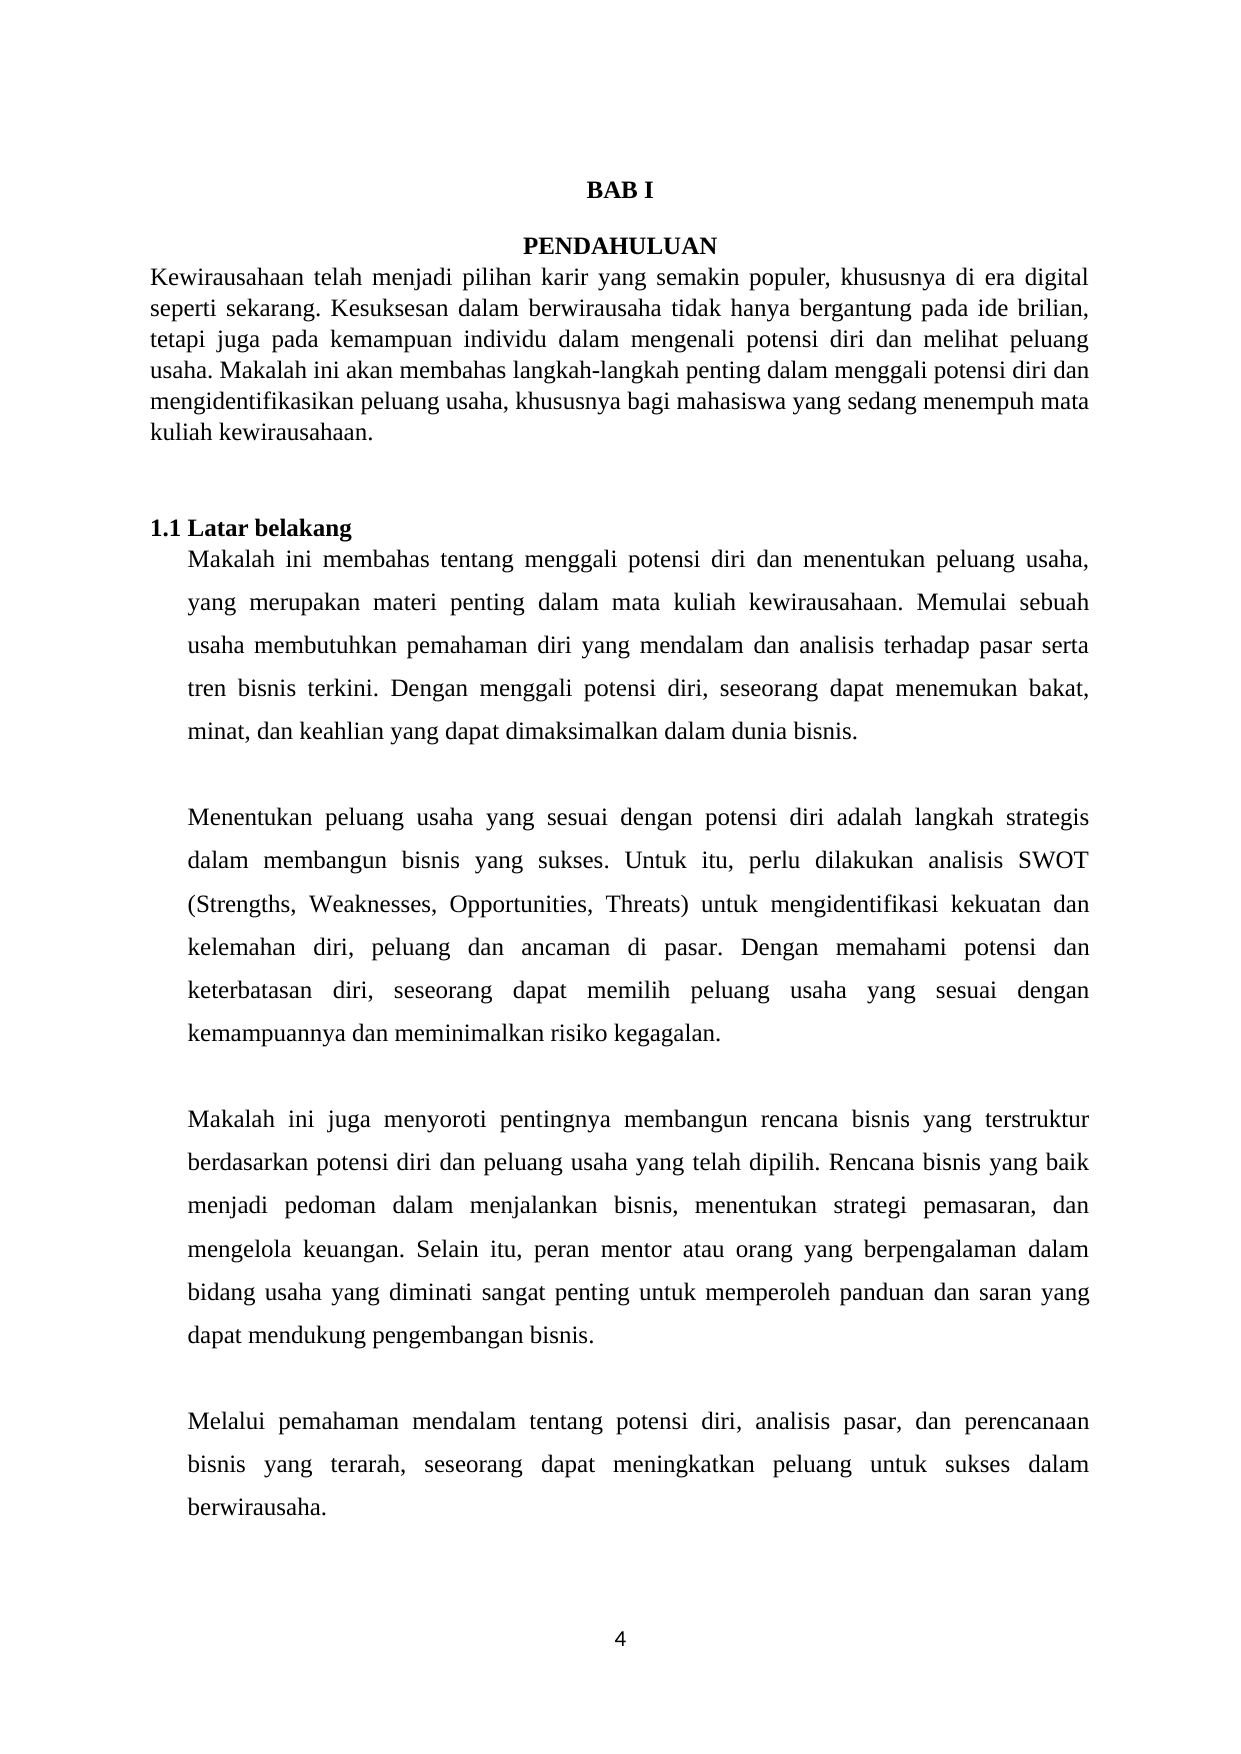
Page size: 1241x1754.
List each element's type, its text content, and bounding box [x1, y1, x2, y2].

list Menentukan peluang usaha yang sesuai dengan potensi diri adalah langkah strategis dalam membangun bisnis yang sukses. Untuk itu, perlu dilakukan analisis SWOT (Strengths, Weaknesses, Opportunities, Threats) untuk mengidentifikasi kekuatan dan kelemahan diri, peluang dan ancaman di pasar. Dengan memahami potensi dan keterbatasan diri, seseorang dapat memilih peluang usaha yang sesuai dengan kemampuannya dan meminimalkan risiko kegagalan. [187, 802, 1090, 1047]
subtitle BAB I [150, 175, 1090, 204]
list Makalah ini juga menyoroti pentingnya membangun rencana bisnis yang terstruktur berdasarkan potensi diri dan peluang usaha yang telah dipilih. Rencana bisnis yang baik menjadi pedoman dalam menjalankan bisnis, menentukan strategi pemasaran, dan mengelola keuangan. Selain itu, peran mentor atau orang yang berpengalaman dalam bidang usaha yang diminati sangat penting untuk memperoleh panduan dan saran yang dapat mendukung pengembangan bisnis. [187, 1104, 1090, 1349]
list Melalui pemahaman mendalam tentang potensi diri, analisis pasar, dan perencanaan bisnis yang terarah, seseorang dapat meningkatkan peluang untuk sukses dalam berwirausaha. [187, 1406, 1090, 1521]
subtitle 1.1 Latar belakang [150, 513, 1090, 541]
text Kewirausahaan telah menjadi pilihan karir yang semakin populer, khususnya di era digital seperti sekarang. Kesuksesan dalam berwirausaha tidak hanya bergantung pada ide brilian, tetapi juga pada kemampuan individu dalam mengenali potensi diri dan melihat peluang usaha. Makalah ini akan membahas langkah-langkah penting dalam menggali potensi diri dan mengidentifikasikan peluang usaha, khususnya bagi mahasiswa yang sedang menempuh mata kuliah kewirausahaan. [150, 262, 1090, 446]
subtitle PENDAHULUAN [150, 231, 1090, 260]
list Makalah ini membahas tentang menggali potensi diri dan menentukan peluang usaha, yang merupakan materi penting dalam mata kuliah kewirausahaan. Memulai sebuah usaha membutuhkan pemahaman diri yang mendalam dan analisis terhadap pasar serta tren bisnis terkini. Dengan menggali potensi diri, seseorang dapat menemukan bakat, minat, dan keahlian yang dapat dimaksimalkan dalam dunia bisnis. [187, 544, 1090, 745]
